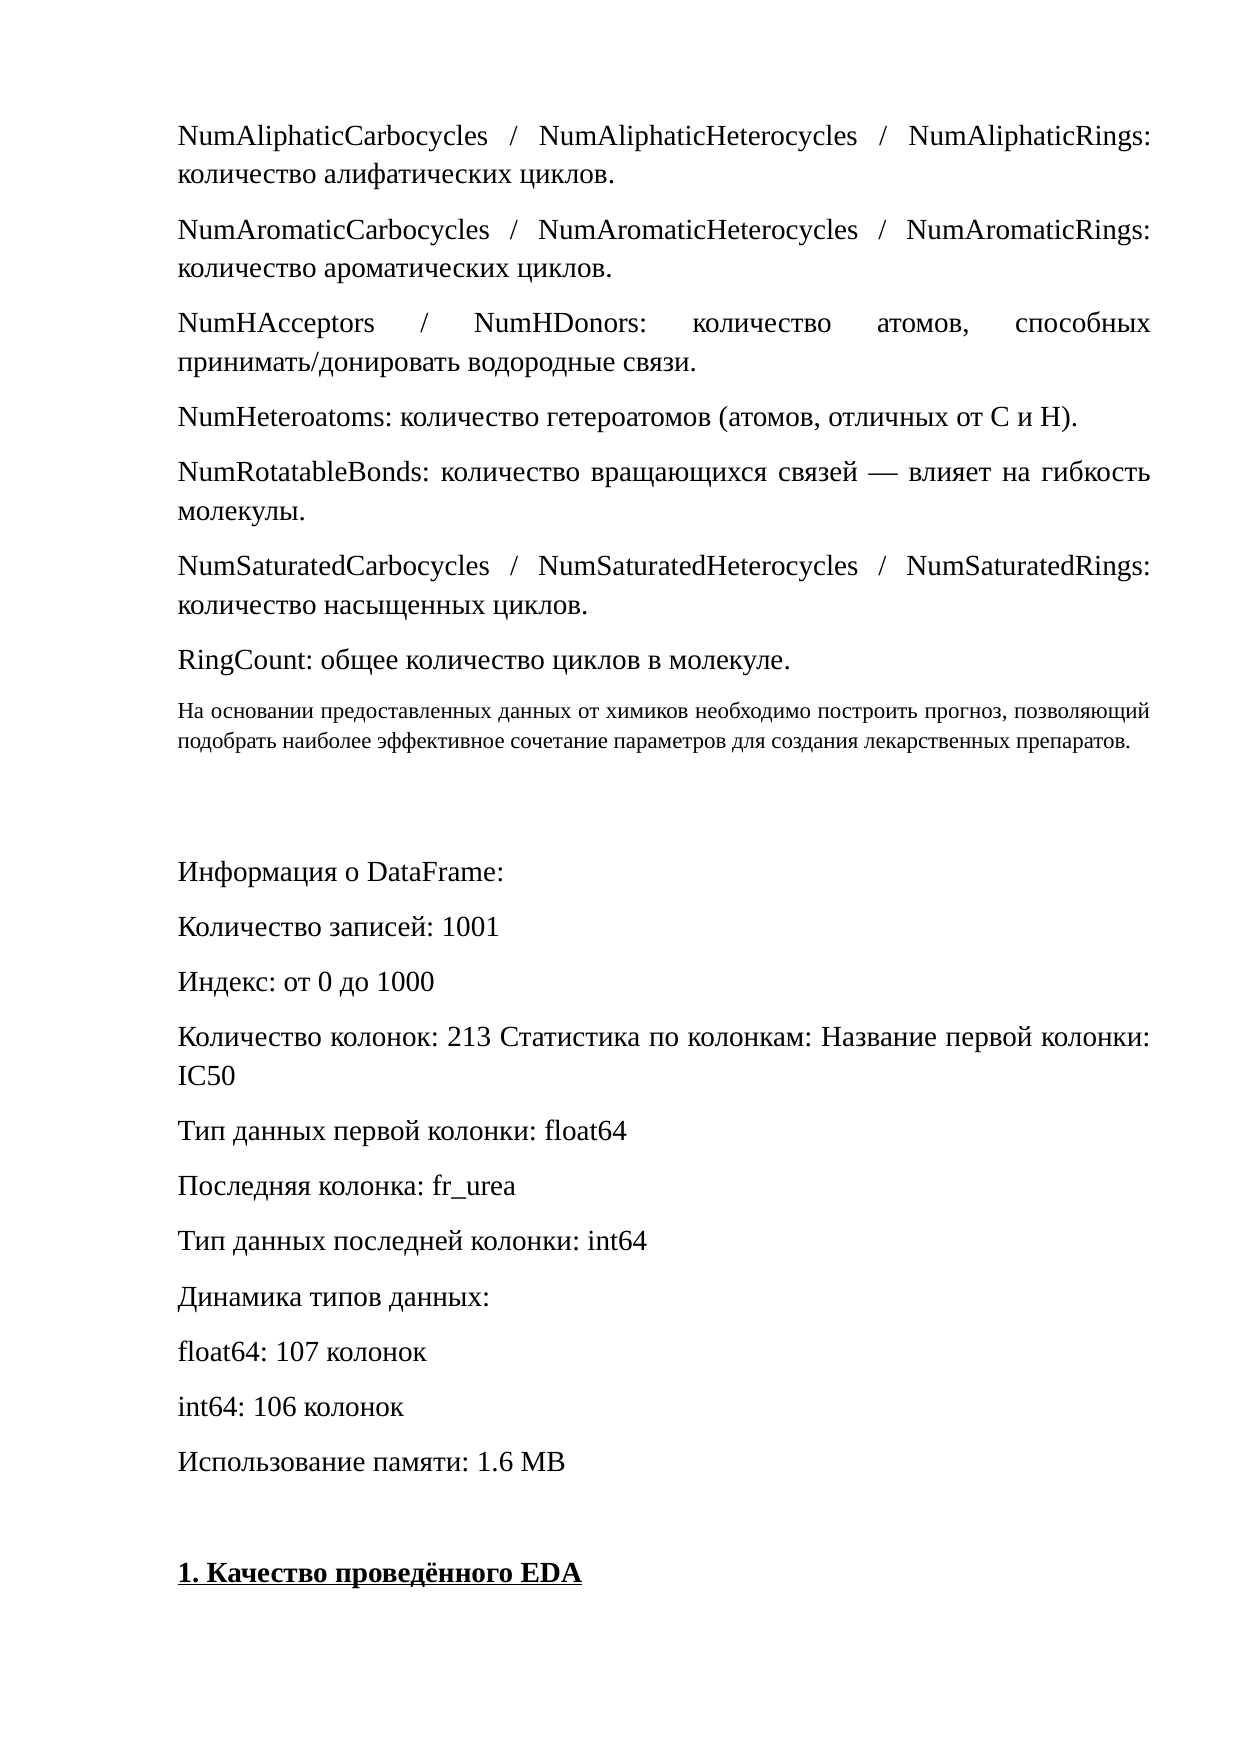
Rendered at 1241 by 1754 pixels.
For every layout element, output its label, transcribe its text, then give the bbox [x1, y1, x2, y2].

text int64: 106 колонок [177, 1389, 1152, 1423]
text Информация о DataFrame: [177, 854, 1152, 887]
text Последняя колонка: fr_urea [177, 1168, 1152, 1202]
text NumHeteroatoms: количество гетероатомов (атомов, отличных от C и H). [177, 399, 1152, 433]
text Индекс: от 0 до 1000 [177, 964, 1152, 998]
text Тип данных последней колонки: int64 [177, 1223, 1152, 1257]
text Количество записей: 1001 [177, 909, 1152, 942]
text NumAromaticCarbocycles / NumAromaticHeterocycles / NumAromaticRings: количество ароматических циклов. [177, 212, 1152, 284]
text Количество колонок: 213 Статистика по колонкам: Название первой колонки: IC50 [177, 1019, 1152, 1091]
text NumAliphaticCarbocycles / NumAliphaticHeterocycles / NumAliphaticRings: количество алифатических циклов. [177, 118, 1152, 190]
text NumSaturatedCarbocycles / NumSaturatedHeterocycles / NumSaturatedRings: количество насыщенных циклов. [177, 548, 1152, 620]
text Тип данных первой колонки: float64 [177, 1113, 1152, 1147]
text RingCount: общее количество циклов в молекуле. [177, 642, 1152, 676]
text float64: 107 колонок [177, 1334, 1152, 1367]
text 1. Качество проведённого EDA [177, 1555, 1152, 1588]
text Динамика типов данных: [177, 1279, 1152, 1312]
text NumHAcceptors / NumHDonors: количество атомов, способных принимать/донировать водородные связи. [177, 306, 1152, 378]
text NumRotatableBonds: количество вращающихся связей — влияет на гибкость молекулы. [177, 454, 1152, 527]
text Использование памяти: 1.6 MB [177, 1444, 1152, 1478]
text На основании предоставленных данных от химиков необходимо построить прогноз, позволяющий подобрать наиболее эффективное сочетание параметров для создания лекарственных препаратов. [177, 697, 1152, 754]
